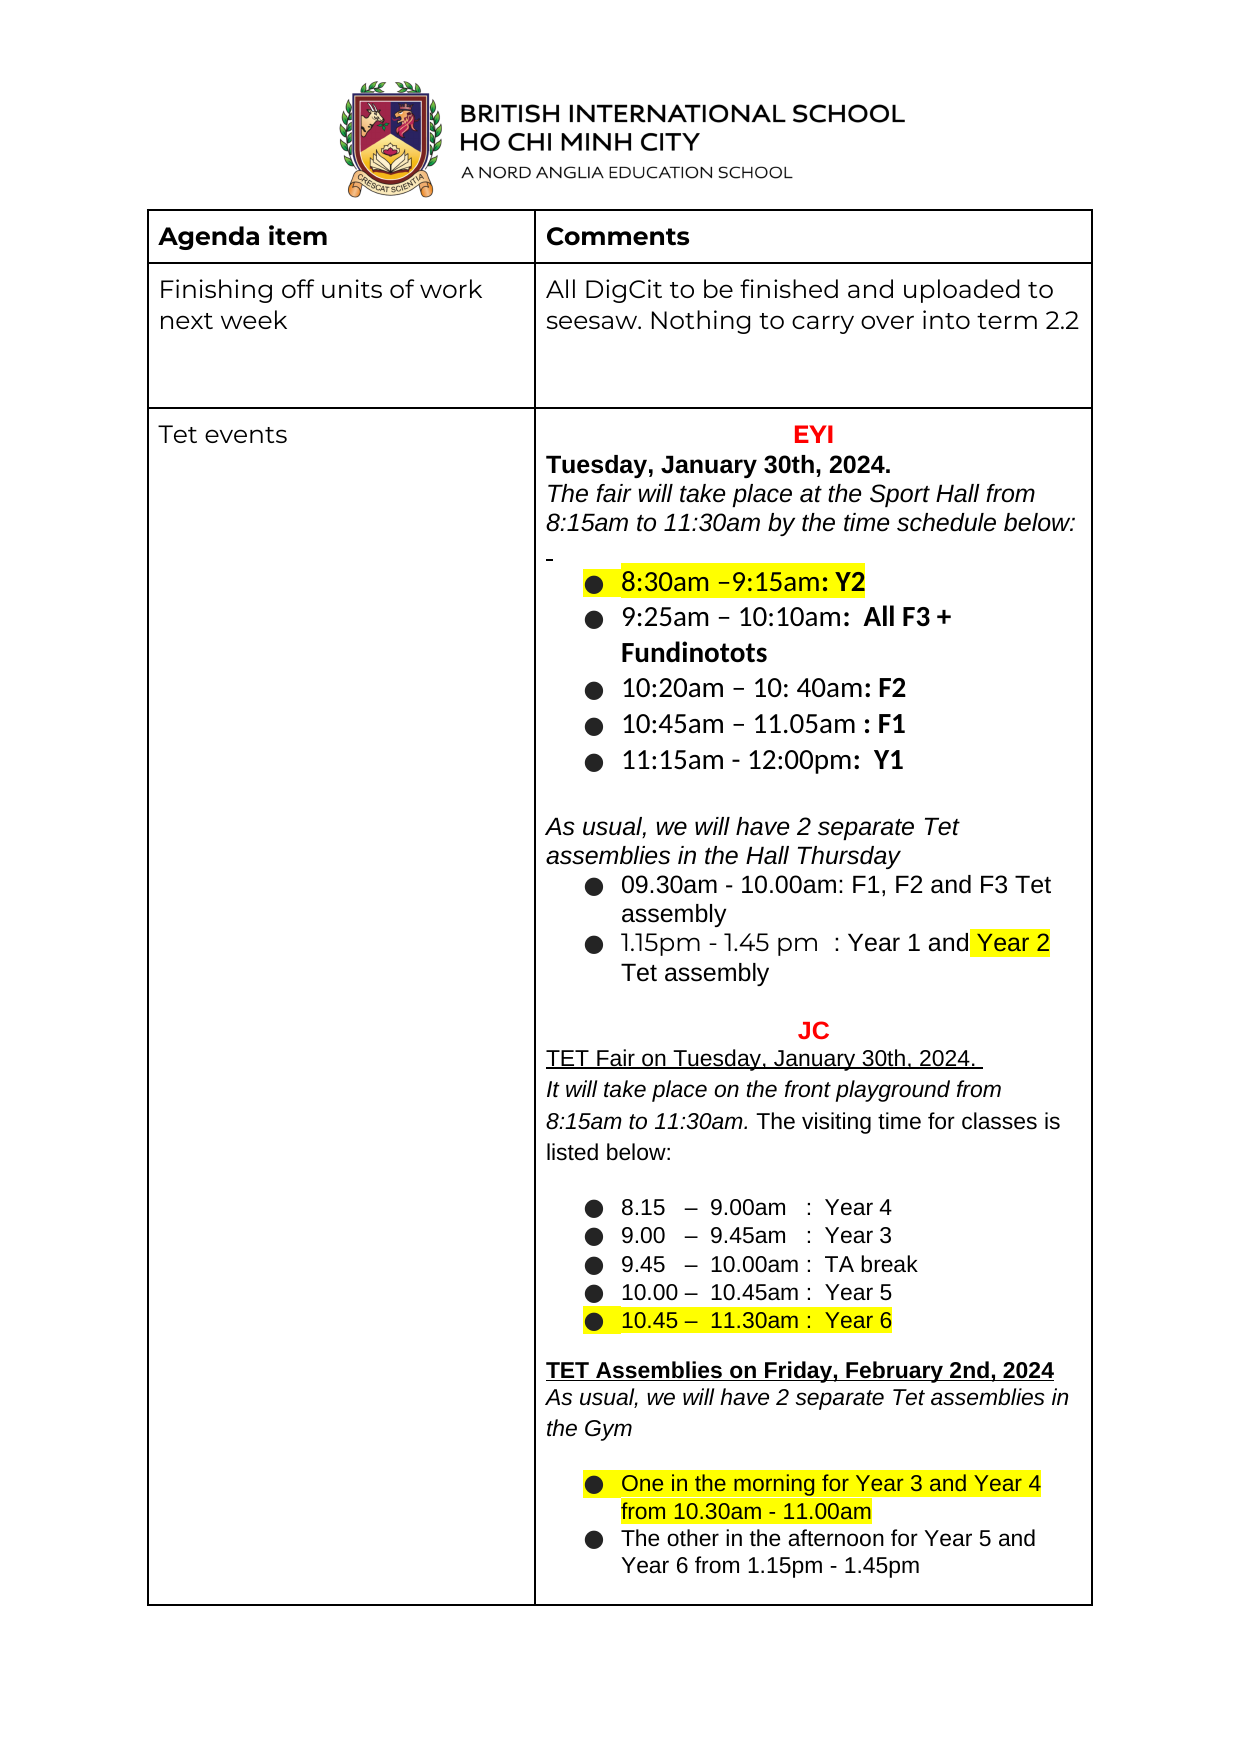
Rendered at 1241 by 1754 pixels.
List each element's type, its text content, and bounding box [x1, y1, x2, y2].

table_cell All DigCit to be finished and uploaded to seesaw. Nothing to carry over into term 2.2 [536, 264, 1091, 407]
table_cell EYI Tuesday, January 30th, 2024. The fair will take place at the Sport Hall from 8:15am to 11:30am by the time schedule below: 8:30am –9:15am: Y2 9:25am – 10:10am: All F3 + Fundinotots 10:20am – 10: 40am: F2 10:45am – 11.05am : F1 11:15am - 12:00pm: Y1 As usual, we will have 2 separate Tet assemblies in the Hall Thursday 09.30am - 10.00am: F1, F2 and F3 Tet assembly 1.15pm - 1.45 pm : Year 1 and Year 2 Tet assembly JC TET Fair on Tuesday, January 30th, 2024. It will take place on the front playground from 8:15am to 11:30am. The visiting time for classes is listed below: 8.15 – 9.00am : Year 4 9.00 – 9.45am : Year 3 9.45 – 10.00am : TA break 10.00 – 10.45am : Year 5 10.45 – 11.30am : Year 6 TET Assemblies on Friday, February 2nd, 2024 As usual, we will have 2 separate Tet assemblies in the Gym One in the morning for Year 3 and Year 4 from 10.30am - 11.00am The other in the afternoon for Year 5 and Year 6 from 1.15pm - 1.45pm [536, 409, 1091, 1604]
table_header Agenda item [149, 211, 534, 262]
picture [329, 75, 911, 209]
table_cell Tet events [149, 409, 534, 1604]
table_header Comments [536, 211, 1091, 262]
table_cell Finishing off units of work next week [149, 264, 534, 407]
